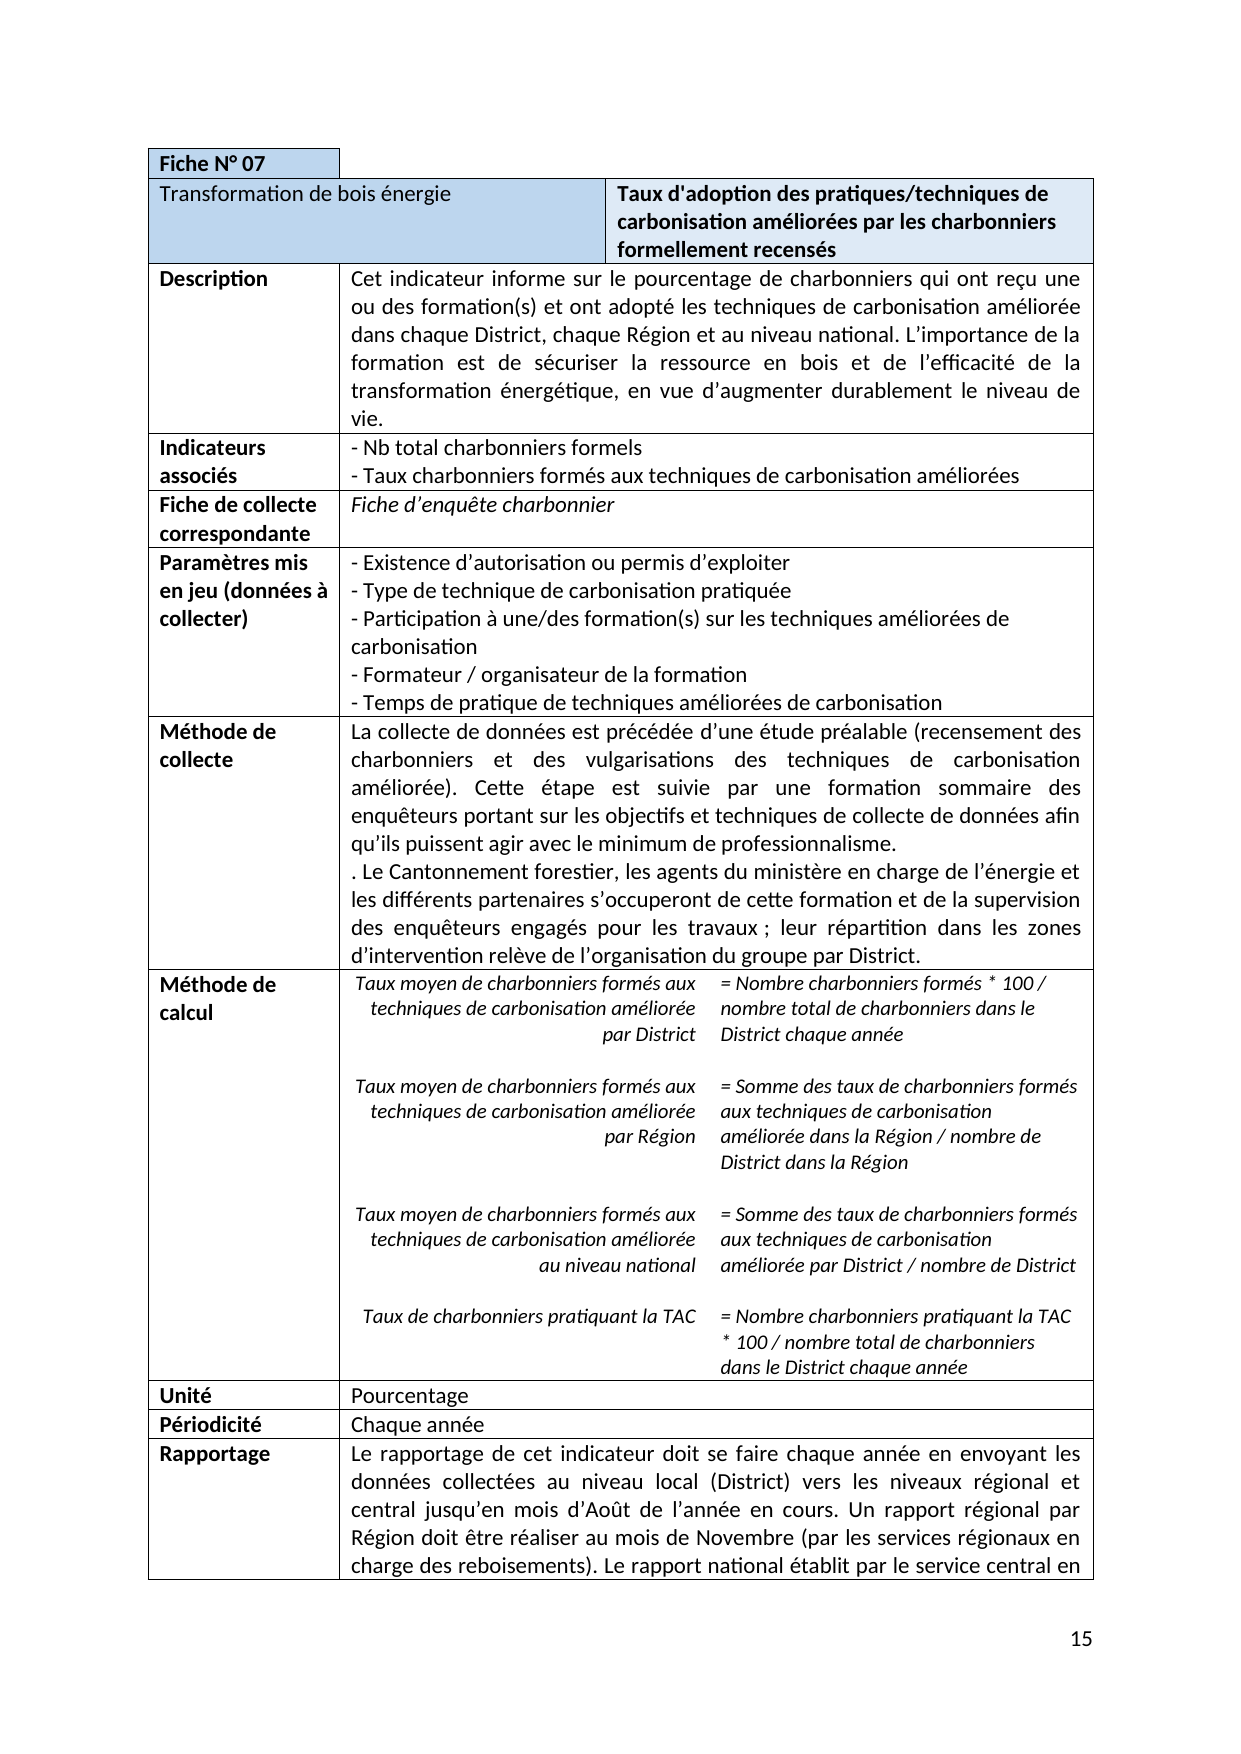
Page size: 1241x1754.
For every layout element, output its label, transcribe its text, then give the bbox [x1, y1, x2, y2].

table_cell Chaque année [340, 1410, 1093, 1438]
table_cell = Nombre charbonniers pratiquant la TAC * 100 / nombre total de charbonniers dans le District chaque année [709, 1303, 1093, 1380]
table_cell Fiche d’enquête charbonnier [340, 491, 1093, 547]
table_cell Taux moyen de charbonniers formés aux techniques de carbonisation améliorée par District [340, 970, 709, 1072]
table_cell Pourcentage [340, 1381, 1093, 1409]
table_cell Description [149, 264, 339, 432]
table_cell = Nombre charbonniers formés * 100 / nombre total de charbonniers dans le District chaque année [709, 970, 1093, 1072]
table_cell Périodicité [149, 1410, 339, 1438]
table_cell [340, 1439, 1093, 1579]
table_cell Taux moyen de charbonniers formés aux techniques de carbonisation améliorée au niveau national [340, 1200, 709, 1303]
table_cell Unité [149, 1381, 339, 1409]
table_cell Rapportage [149, 1439, 339, 1579]
table_cell = Somme des taux de charbonniers formés aux techniques de carbonisation améliorée dans la Région / nombre de District dans la Région [709, 1072, 1093, 1200]
table_cell La collecte de données est précédée d’une étude préalable (recensement des charbonniers et des vulgarisations des techniques de carbonisation améliorée). Cette étape est suivie par une formation sommaire des enquêteurs portant sur les objectifs et techniques de collecte de données afin qu’ils puissent agir avec le minimum de professionnalisme. . Le Cantonnement forestier, les agents du ministère en charge de l’énergie et les différents partenaires s’occuperont de cette formation et de la supervision des enquêteurs engagés pour les travaux ; leur répartition dans les zones d’intervention relève de l’organisation du groupe par District. [340, 717, 1093, 969]
table_cell - Nb total charbonniers formels - Taux charbonniers formés aux techniques de carbonisation améliorées [340, 434, 1093, 489]
table_cell Transformation de bois énergie [149, 179, 605, 263]
table_cell Fiche de collecte correspondante [149, 491, 339, 547]
table_header Fiche N° 07 [149, 149, 339, 178]
table_cell Taux moyen de charbonniers formés aux techniques de carbonisation améliorée par Région [340, 1072, 709, 1200]
table_cell Méthode de collecte [149, 717, 339, 969]
table_cell = Somme des taux de charbonniers formés aux techniques de carbonisation améliorée par District / nombre de District [709, 1200, 1093, 1303]
table_cell Taux de charbonniers pratiquant la TAC [340, 1303, 709, 1380]
table_cell Taux d'adoption des pratiques/techniques de carbonisation améliorées par les charbonniers formellement recensés [606, 179, 1093, 263]
table_cell - Existence d’autorisation ou permis d’exploiter - Type de technique de carbonisation pratiquée - Participation à une/des formation(s) sur les techniques améliorées de carbonisation - Formateur / organisateur de la formation - Temps de pratique de techniques améliorées de carbonisation [340, 548, 1093, 716]
table_cell Paramètres mis en jeu (données à collecter) [149, 548, 339, 716]
table_cell Indicateurs associés [149, 434, 339, 489]
table_cell Méthode de calcul [149, 970, 339, 1380]
table_cell Cet indicateur informe sur le pourcentage de charbonniers qui ont reçu une ou des formation(s) et ont adopté les techniques de carbonisation améliorée dans chaque District, chaque Région et au niveau national. L’importance de la formation est de sécuriser la ressource en bois et de l’efficacité de la transformation énergétique, en vue d’augmenter durablement le niveau de vie. [340, 264, 1093, 432]
